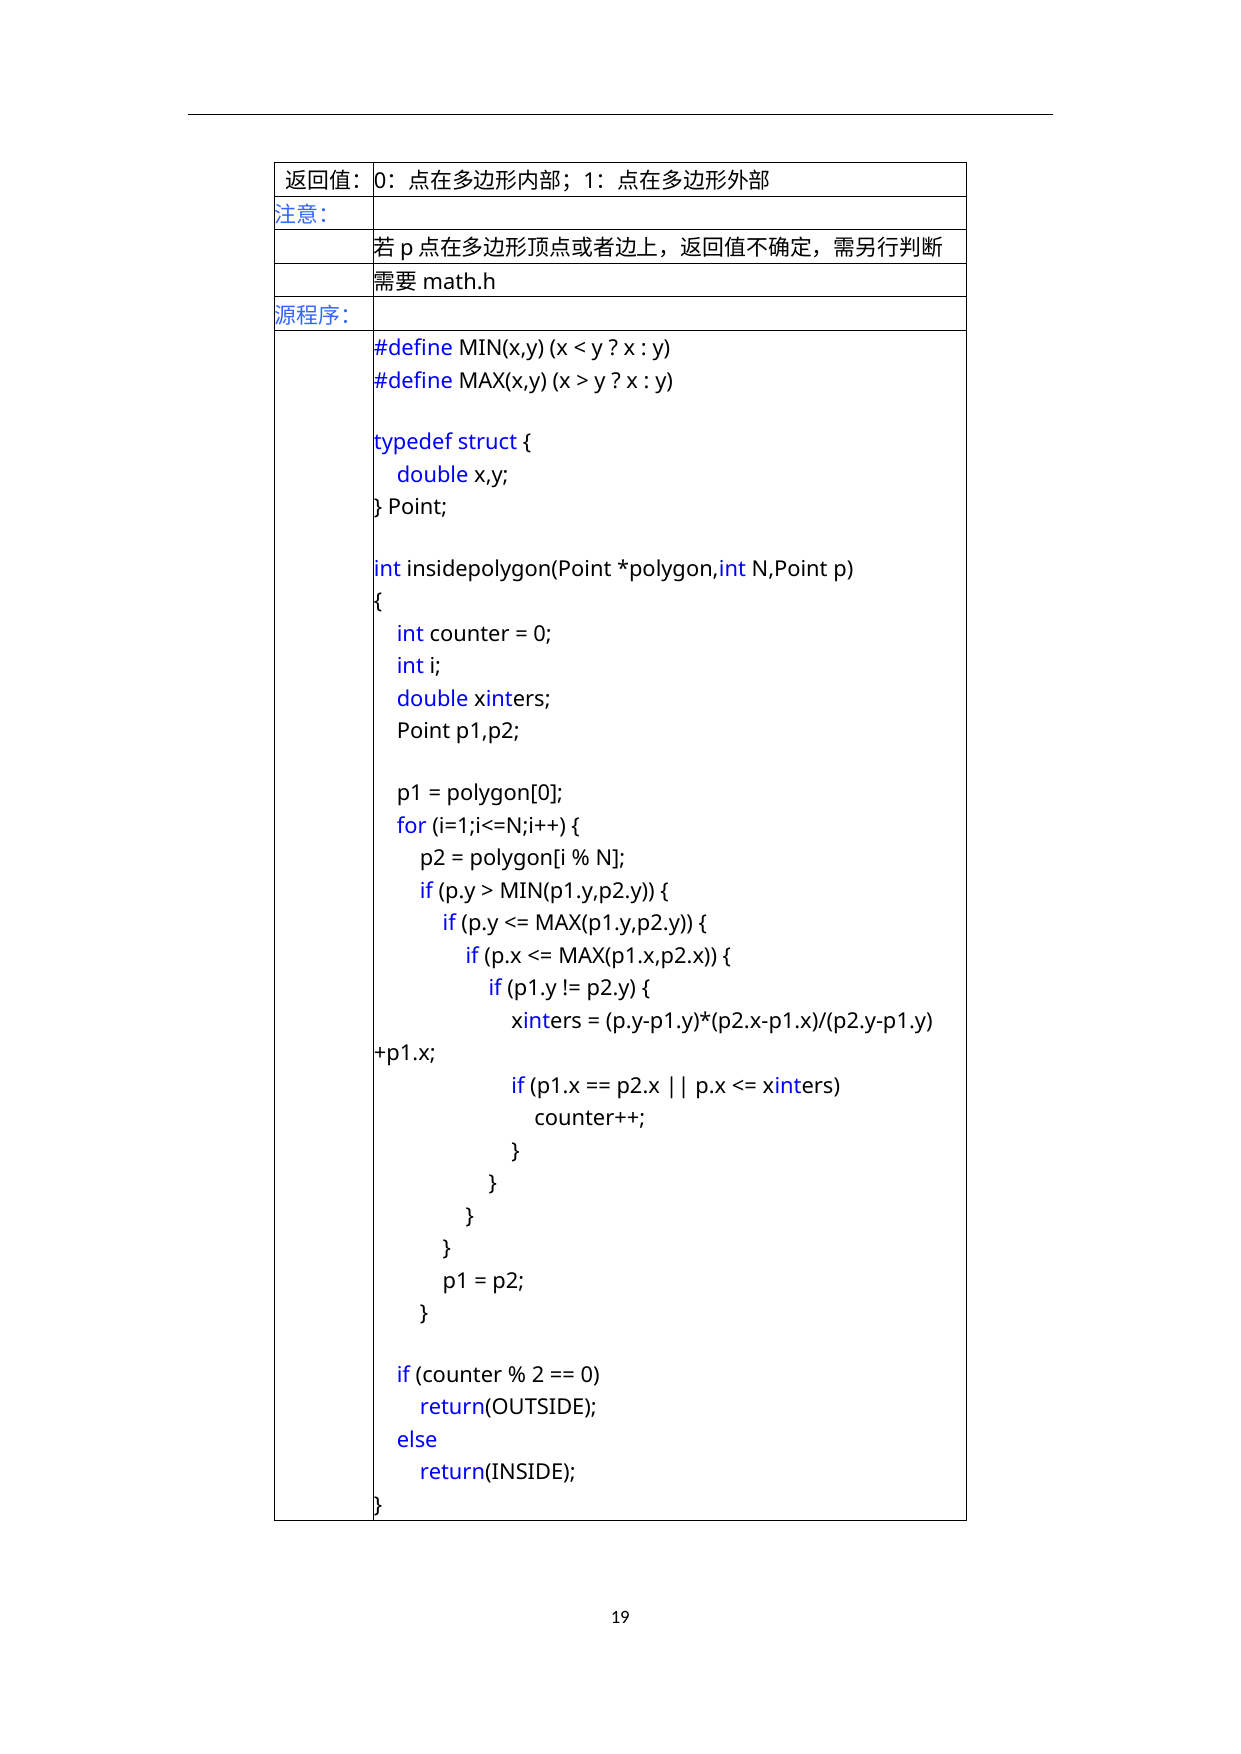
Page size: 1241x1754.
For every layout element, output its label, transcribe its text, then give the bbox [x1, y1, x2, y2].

table_cell 需要 math.h [374, 264, 966, 296]
table_cell 注意： [275, 197, 373, 229]
table_cell [374, 297, 966, 330]
table_cell [374, 197, 966, 229]
table_cell [275, 331, 373, 1520]
table_cell 若p点在多边形顶点或者边上，返回值不确定，需另行判断 [374, 230, 966, 263]
table_cell 0：点在多边形内部；1：点在多边形外部 [374, 163, 966, 196]
table_cell [275, 264, 373, 296]
table_cell [275, 230, 373, 263]
table_cell #define MIN(x,y) (x < y ? x : y) #define MAX(x,y) (x > y ? x : y) typedef struct { double x,y; } Point; int insidepolygon(Point *polygon,int N,Point p) { int counter = 0; int i; double xinters; Point p1,p2; p1 = polygon[0]; for (i=1;i<=N;i++) { p2 = polygon[i % N]; if (p.y > MIN(p1.y,p2.y)) { if (p.y <= MAX(p1.y,p2.y)) { if (p.x <= MAX(p1.x,p2.x)) { if (p1.y != p2.y) { xinters = (p.y-p1.y)*(p2.x-p1.x)/(p2.y-p1.y)+p1.x; if (p1.x == p2.x || p.x <= xinters) counter++; } } } } p1 = p2; } if (counter % 2 == 0) return(OUTSIDE); else return(INSIDE); } [374, 331, 966, 1520]
table_cell 源程序： [275, 297, 373, 330]
table_cell 返回值： [275, 163, 373, 196]
